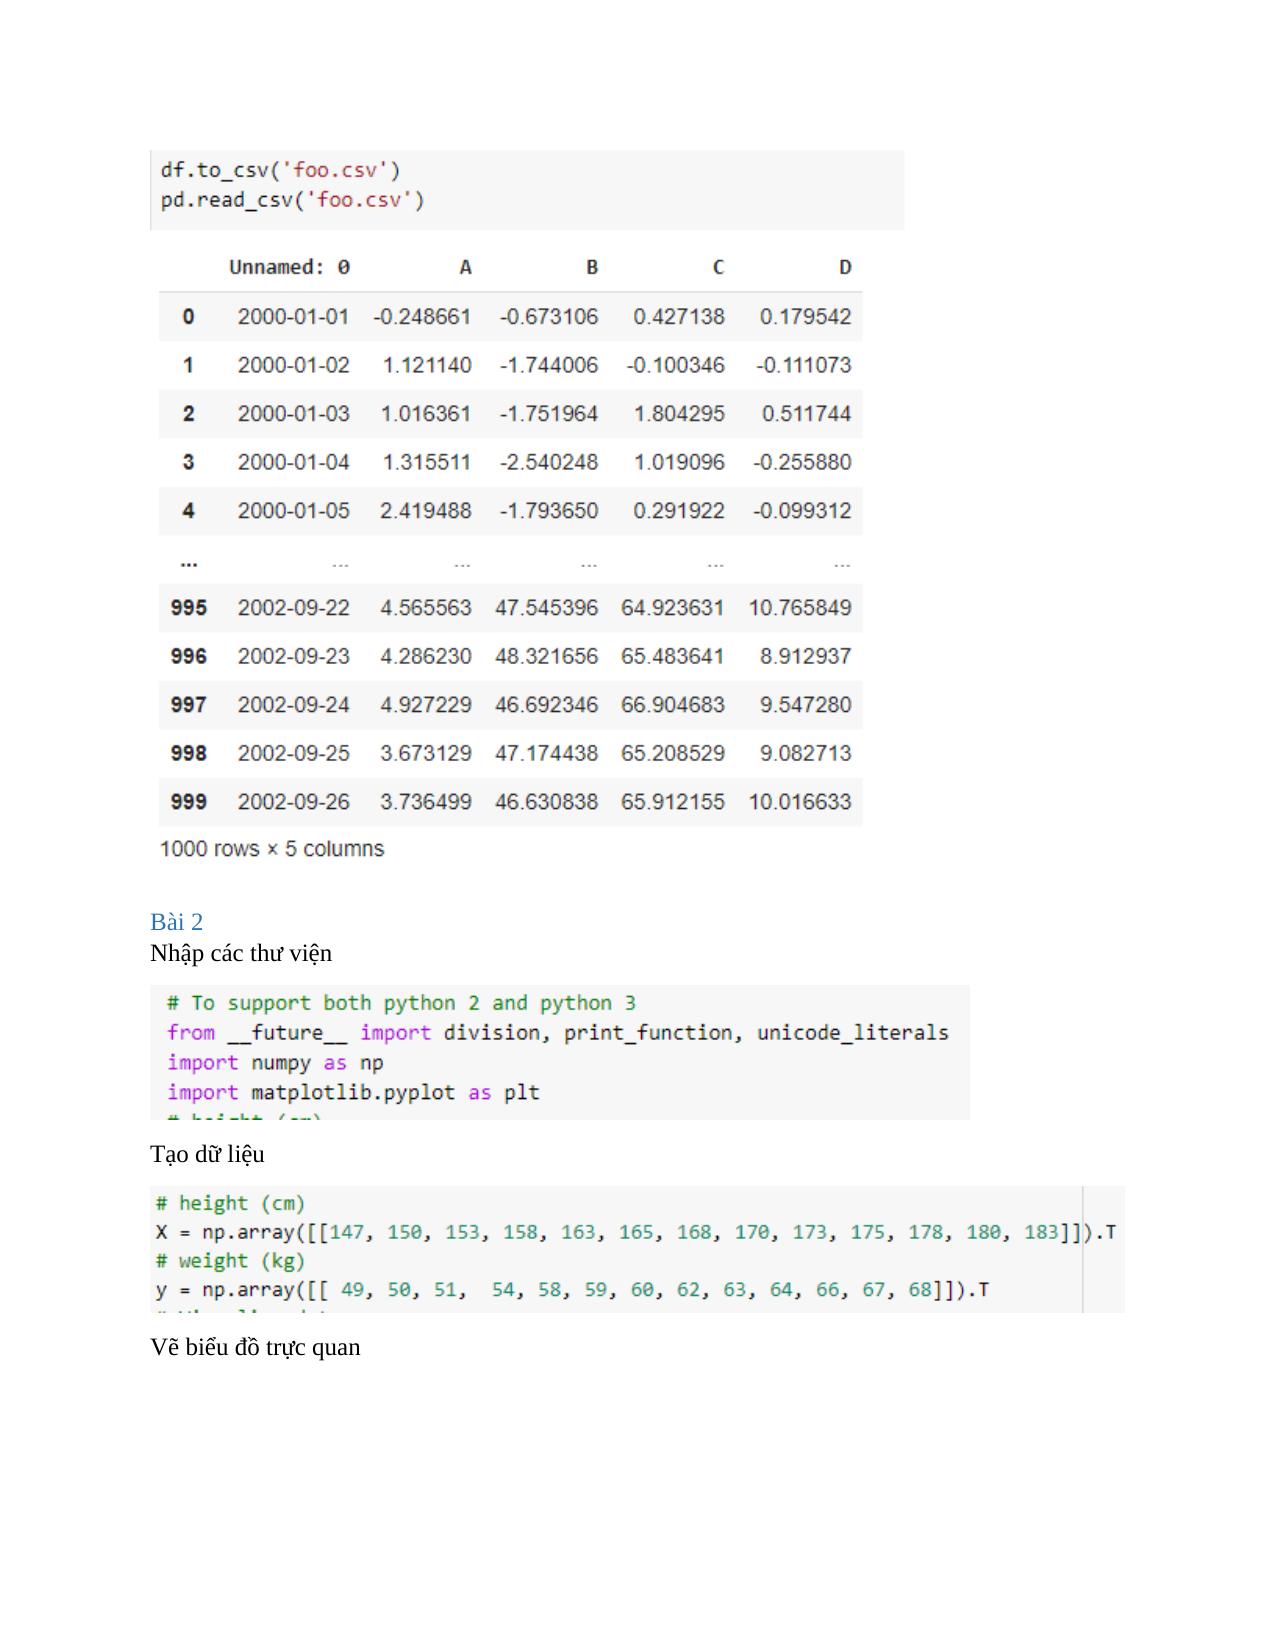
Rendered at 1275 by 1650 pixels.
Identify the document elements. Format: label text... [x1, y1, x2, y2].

text Nhập các thư viện [150, 938, 1125, 967]
picture [150, 1186, 1125, 1313]
subtitle Bài 2 [150, 907, 1125, 936]
text Vẽ biểu đồ trực quan [150, 1332, 1125, 1360]
picture [150, 150, 905, 880]
text Tạo dữ liệu [150, 1139, 1125, 1168]
picture [150, 985, 971, 1120]
